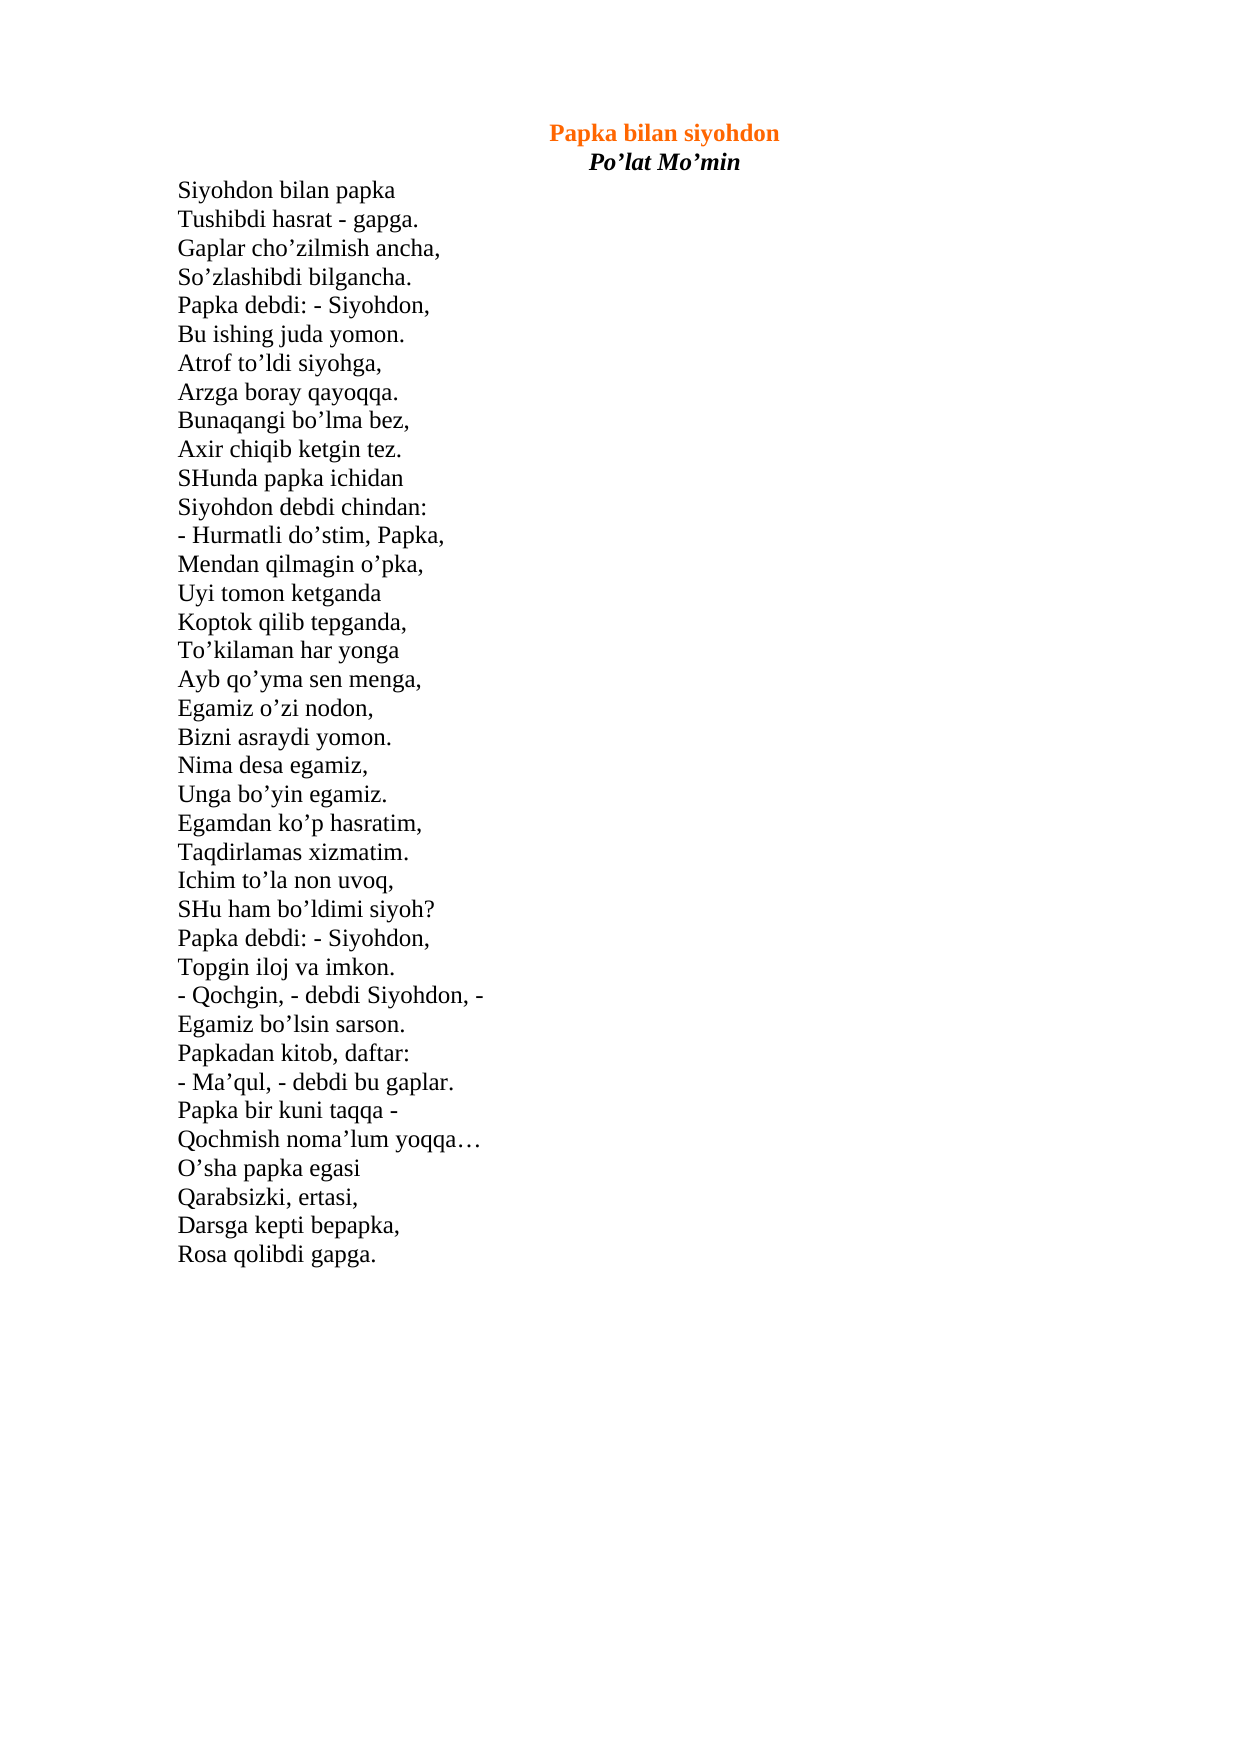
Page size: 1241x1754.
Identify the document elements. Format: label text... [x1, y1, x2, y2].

subtitle Po’lat Mo’min [177, 147, 1152, 176]
text Siyohdon bilan papka Tushibdi hasrat - gapga. Gaplar cho’zilmish ancha, So’zlashibdi bilgancha. Papka debdi: - Siyohdon, Bu ishing juda yomon. Atrof to’ldi siyohga, Arzga boray qayoqqa. Bunaqangi bo’lma bez, Axir chiqib ketgin tez. SHunda papka ichidan Siyohdon debdi chindan: - Hurmatli do’stim, Papka, Mendan qilmagin o’pka, Uyi tomon ketganda Koptok qilib tepganda, To’kilaman har yonga Ayb qo’yma sen menga, Egamiz o’zi nodon, Bizni asraydi yomon. Nima desa egamiz, Unga bo’yin egamiz. Egamdan ko’p hasratim, Taqdirlamas xizmatim. Ichim to’la non uvoq, SHu ham bo’ldimi siyoh? Papka debdi: - Siyohdon, Topgin iloj va imkon. - Qochgin, - debdi Siyohdon, - Egamiz bo’lsin sarson. Papkadan kitob, daftar: - Ma’qul, - debdi bu gaplar. Papka bir kuni taqqa - Qochmish noma’lum yoqqa… O’sha papka egasi Qarabsizki, ertasi, Darsga kepti bepapka, Rosa qolibdi gapga. [177, 176, 1152, 1268]
subtitle Papka bilan siyohdon [177, 118, 1152, 147]
